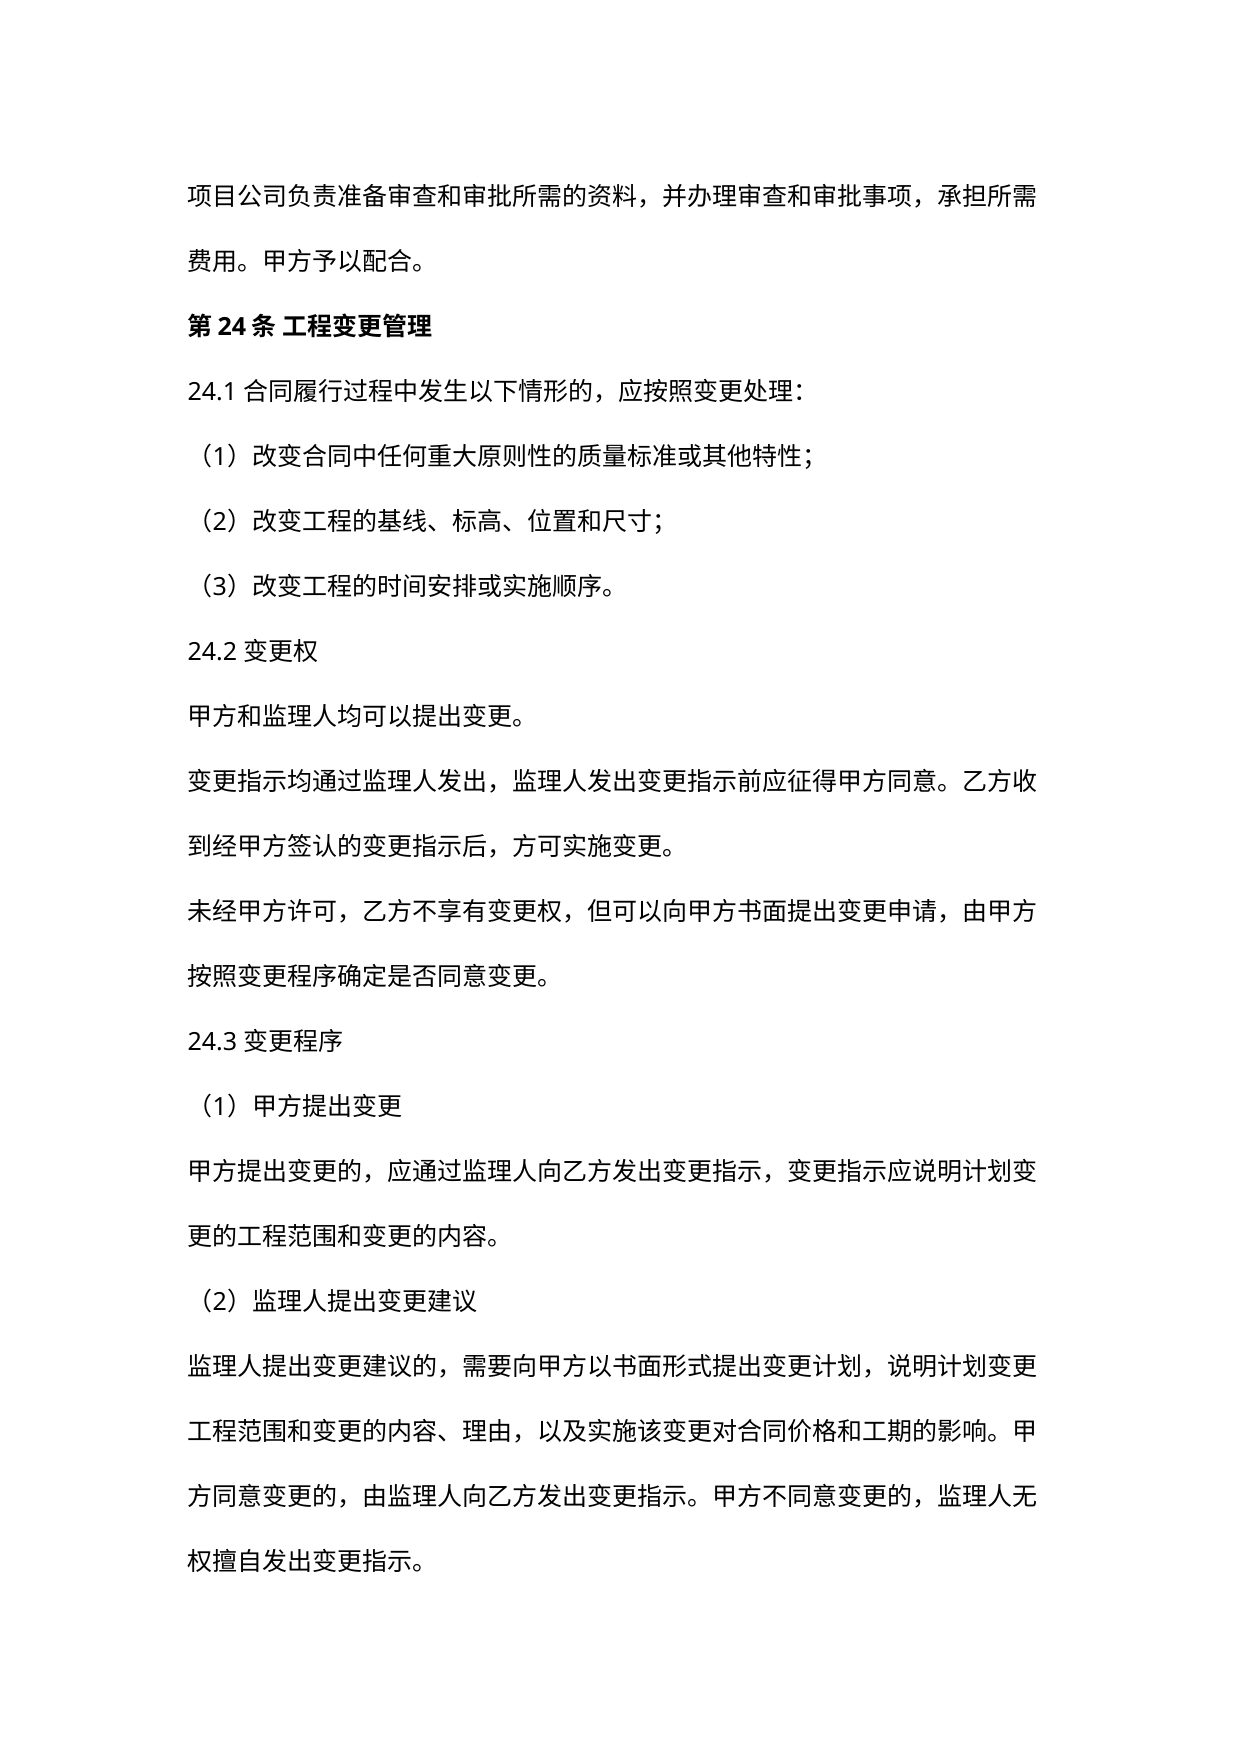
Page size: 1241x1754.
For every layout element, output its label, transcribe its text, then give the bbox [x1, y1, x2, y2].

text 变更指示均通过监理人发出，监理人发出变更指示前应征得甲方同意。乙方收到经甲方签认的变更指示后，方可实施变更。 [187, 747, 1053, 877]
text （1）改变合同中任何重大原则性的质量标准或其他特性； [187, 422, 1053, 487]
text 24.3 变更程序 [187, 1007, 1053, 1072]
text （1）甲方提出变更 [187, 1072, 1053, 1137]
text 监理人提出变更建议的，需要向甲方以书面形式提出变更计划，说明计划变更工程范围和变更的内容、理由，以及实施该变更对合同价格和工期的影响。甲方同意变更的，由监理人向乙方发出变更指示。甲方不同意变更的，监理人无权擅自发出变更指示。 [187, 1332, 1053, 1592]
text 项目公司负责准备审查和审批所需的资料，并办理审查和审批事项，承担所需费用。甲方予以配合。 [187, 162, 1053, 292]
text 未经甲方许可，乙方不享有变更权，但可以向甲方书面提出变更申请，由甲方按照变更程序确定是否同意变更。 [187, 877, 1053, 1007]
text （3）改变工程的时间安排或实施顺序。 [187, 552, 1053, 617]
text （2）监理人提出变更建议 [187, 1267, 1053, 1332]
text 24.1 合同履行过程中发生以下情形的，应按照变更处理： [187, 357, 1053, 422]
text （2）改变工程的基线、标高、位置和尺寸； [187, 487, 1053, 552]
text 甲方和监理人均可以提出变更。 [187, 682, 1053, 747]
text 24.2 变更权 [187, 617, 1053, 682]
subtitle 第24条 工程变更管理 [187, 292, 1053, 357]
text 甲方提出变更的，应通过监理人向乙方发出变更指示，变更指示应说明计划变更的工程范围和变更的内容。 [187, 1137, 1053, 1267]
